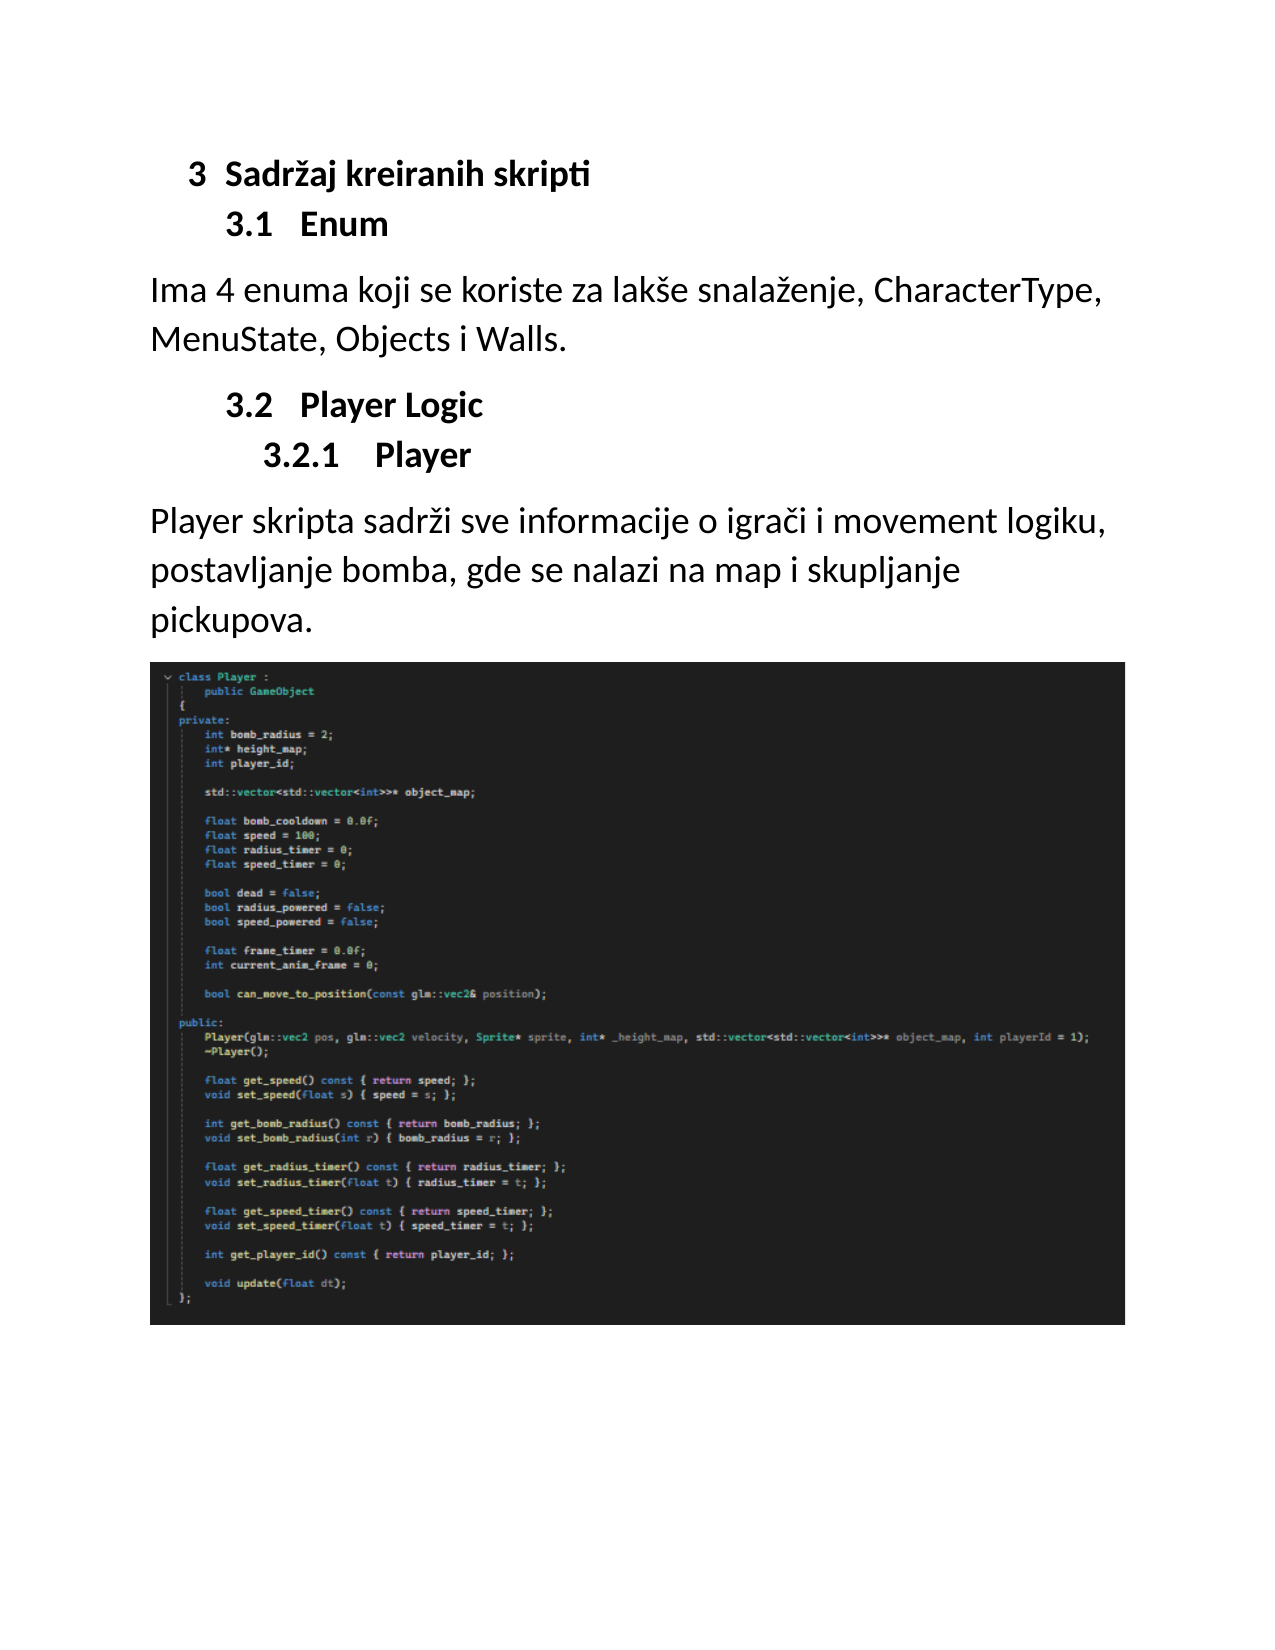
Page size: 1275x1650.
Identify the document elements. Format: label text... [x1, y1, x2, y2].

list Player [262, 431, 1125, 477]
text Ima 4 enuma koji se koriste za lakše snalaženje, CharacterType, MenuState, Objects i Walls. [150, 266, 1125, 361]
list Player Logic [225, 381, 1125, 427]
list Sadržaj kreiranih skripti [187, 150, 1125, 196]
text Player skripta sadrži sve informacije o igrači i movement logiku, postavljanje bomba, gde se nalazi na map i skupljanje pickupova. [150, 497, 1125, 642]
picture [150, 662, 1125, 1325]
list Enum [225, 199, 1125, 245]
